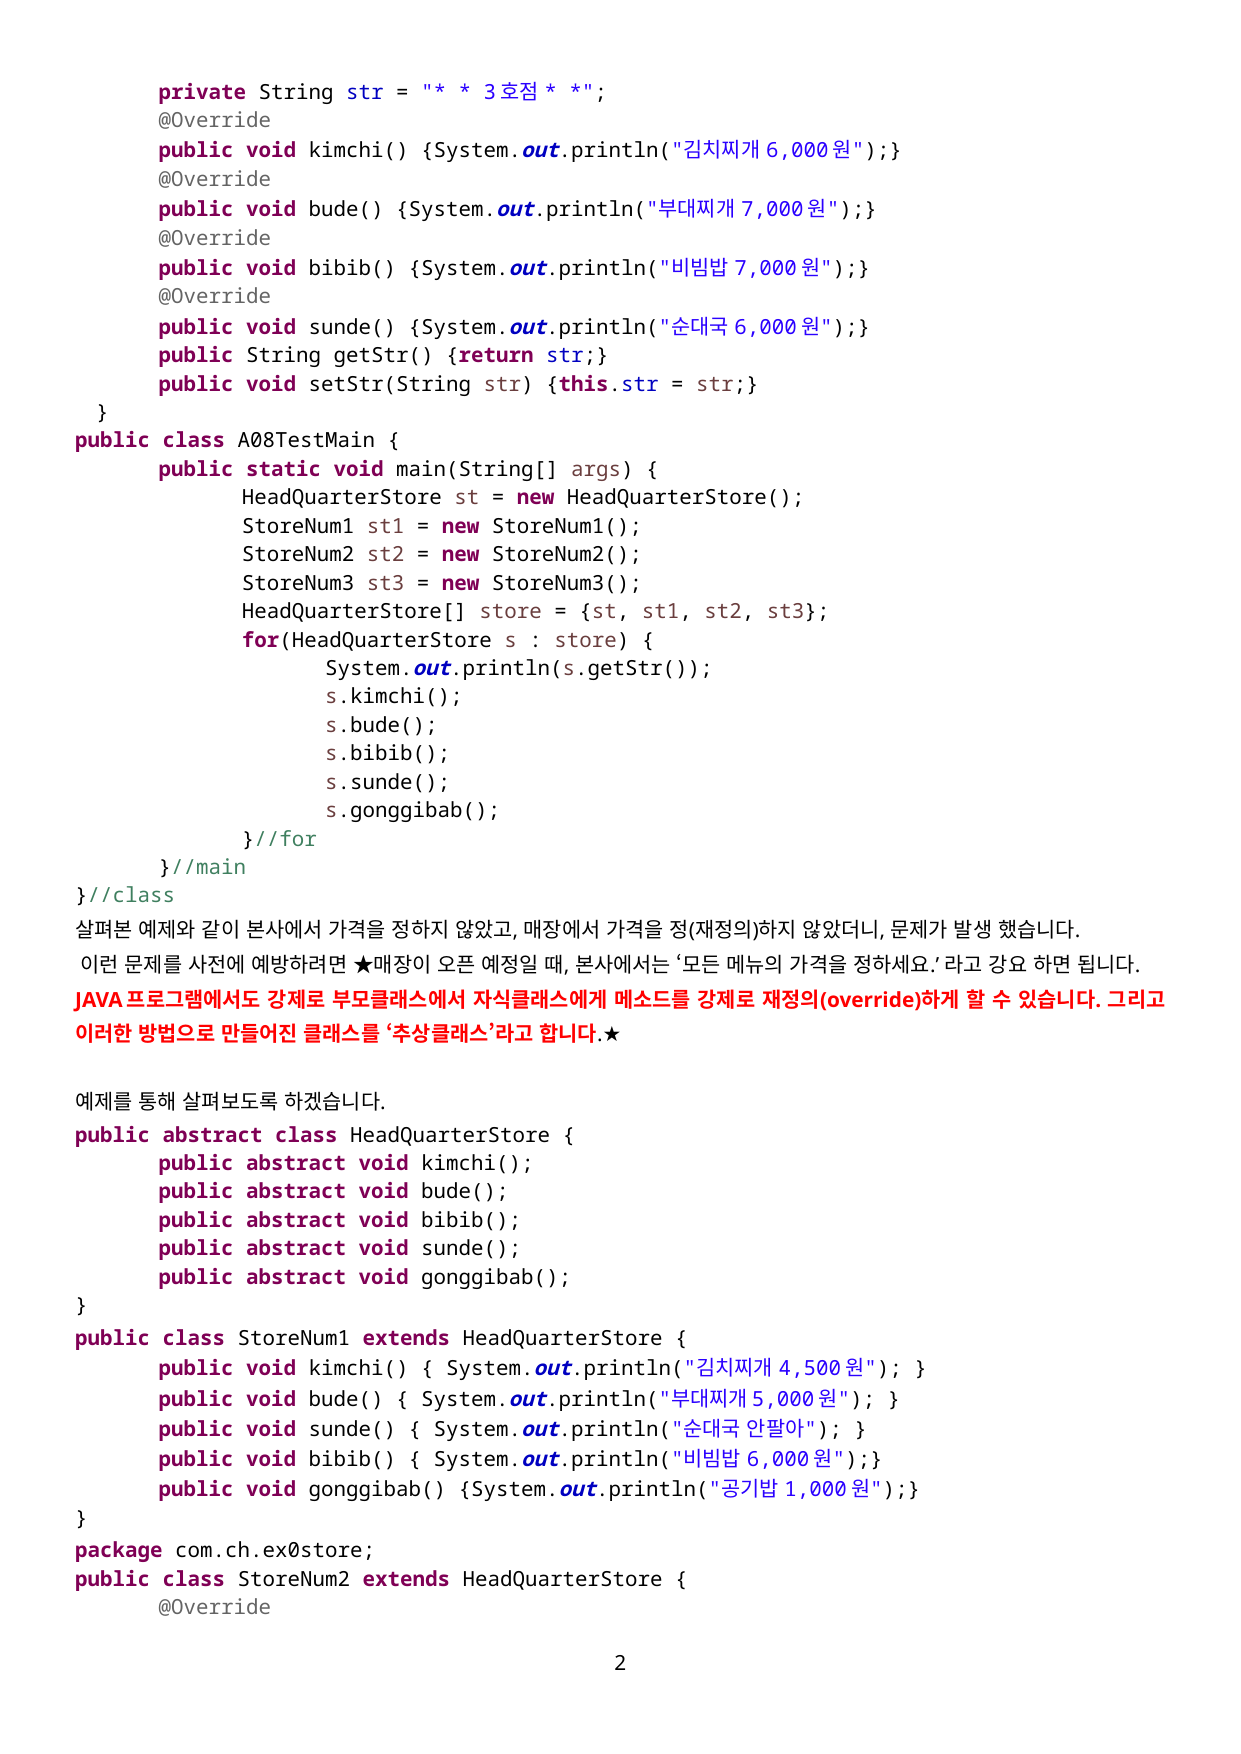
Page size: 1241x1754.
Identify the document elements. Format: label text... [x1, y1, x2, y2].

text public class StoreNum1 extends HeadQuarterStore { [75, 1323, 1165, 1351]
text StoreNum2 st2 = new StoreNum2(); [75, 539, 1165, 568]
text JAVA프로그램에서도 강제로 부모클래스에서 자식클래스에게 메소드를 강제로 재정의(override)하게 할 수 있습니다. 그리고 이러한 방법으로 만들어진 클래스를 ‘추상클래스’라고 합니다.★ [75, 983, 1165, 1048]
text }//for [75, 824, 1165, 852]
text private String str = "* * 3호점 * *"; [75, 75, 1165, 105]
text for(HeadQuarterStore s : store) { [75, 625, 1165, 653]
text @Override [75, 105, 1165, 134]
text @Override [75, 223, 1165, 251]
text public void kimchi() { System.out.println("김치찌개 4,500원"); } [75, 1351, 1165, 1382]
text public void bibib() {System.out.println("비빔밥 7,000원");} [75, 251, 1165, 282]
text public abstract void kimchi(); [75, 1148, 1165, 1177]
text s.sunde(); [75, 767, 1165, 795]
text public abstract void bibib(); [75, 1205, 1165, 1233]
text HeadQuarterStore[] store = {st, st1, st2, st3}; [75, 596, 1165, 625]
text } [75, 1503, 1165, 1531]
text s.bude(); [75, 710, 1165, 738]
text package com.ch.ex0store; [75, 1536, 1165, 1564]
text public abstract void gonggibab(); [75, 1262, 1165, 1290]
text public void bibib() { System.out.println("비빔밥 6,000원");} [75, 1442, 1165, 1473]
text 예제를 통해 살펴보도록 하겠습니다. [75, 1085, 1165, 1115]
text public class A08TestMain { [75, 426, 1165, 454]
text s.gonggibab(); [75, 795, 1165, 824]
text public void sunde() { System.out.println("순대국 안팔아"); } [75, 1412, 1165, 1442]
text public String getStr() {return str;} [75, 340, 1165, 369]
text s.bibib(); [75, 738, 1165, 767]
text StoreNum1 st1 = new StoreNum1(); [75, 511, 1165, 539]
text public void setStr(String str) {this.str = str;} [75, 369, 1165, 397]
text @Override [75, 1592, 1165, 1621]
text public abstract class HeadQuarterStore { [75, 1120, 1165, 1148]
text @Override [75, 282, 1165, 310]
text public abstract void bude(); [75, 1177, 1165, 1205]
text public void bude() { System.out.println("부대찌개5,000원"); } [75, 1382, 1165, 1412]
text } [96, 397, 1165, 426]
text 살펴본 예제와 같이 본사에서 가격을 정하지 않았고, 매장에서 가격을 정(재정의)하지 않았더니, 문제가 발생 했습니다. [75, 913, 1165, 943]
text }//class [75, 881, 1165, 909]
text HeadQuarterStore st = new HeadQuarterStore(); [75, 482, 1165, 511]
text public void sunde() {System.out.println("순대국 6,000원");} [75, 310, 1165, 340]
text public class StoreNum2 extends HeadQuarterStore { [75, 1564, 1165, 1592]
text s.kimchi(); [75, 682, 1165, 710]
text 이런 문제를 사전에 예방하려면 ★매장이 오픈 예정일 때, 본사에서는 ‘모든 메뉴의 가격을 정하세요.’ 라고 강요 하면 됩니다. [75, 948, 1165, 978]
text public abstract void sunde(); [75, 1233, 1165, 1262]
text }//main [75, 852, 1165, 881]
text @Override [75, 164, 1165, 192]
text public void bude() {System.out.println("부대찌개 7,000원");} [75, 192, 1165, 223]
text public static void main(String[] args) { [75, 454, 1165, 482]
text } [75, 1290, 1165, 1319]
text public void kimchi() {System.out.println("김치찌개 6,000원");} [75, 134, 1165, 164]
text StoreNum3 st3 = new StoreNum3(); [75, 568, 1165, 596]
text public void gonggibab() {System.out.println("공기밥 1,000원");} [75, 1473, 1165, 1503]
text System.out.println(s.getStr()); [75, 653, 1165, 682]
